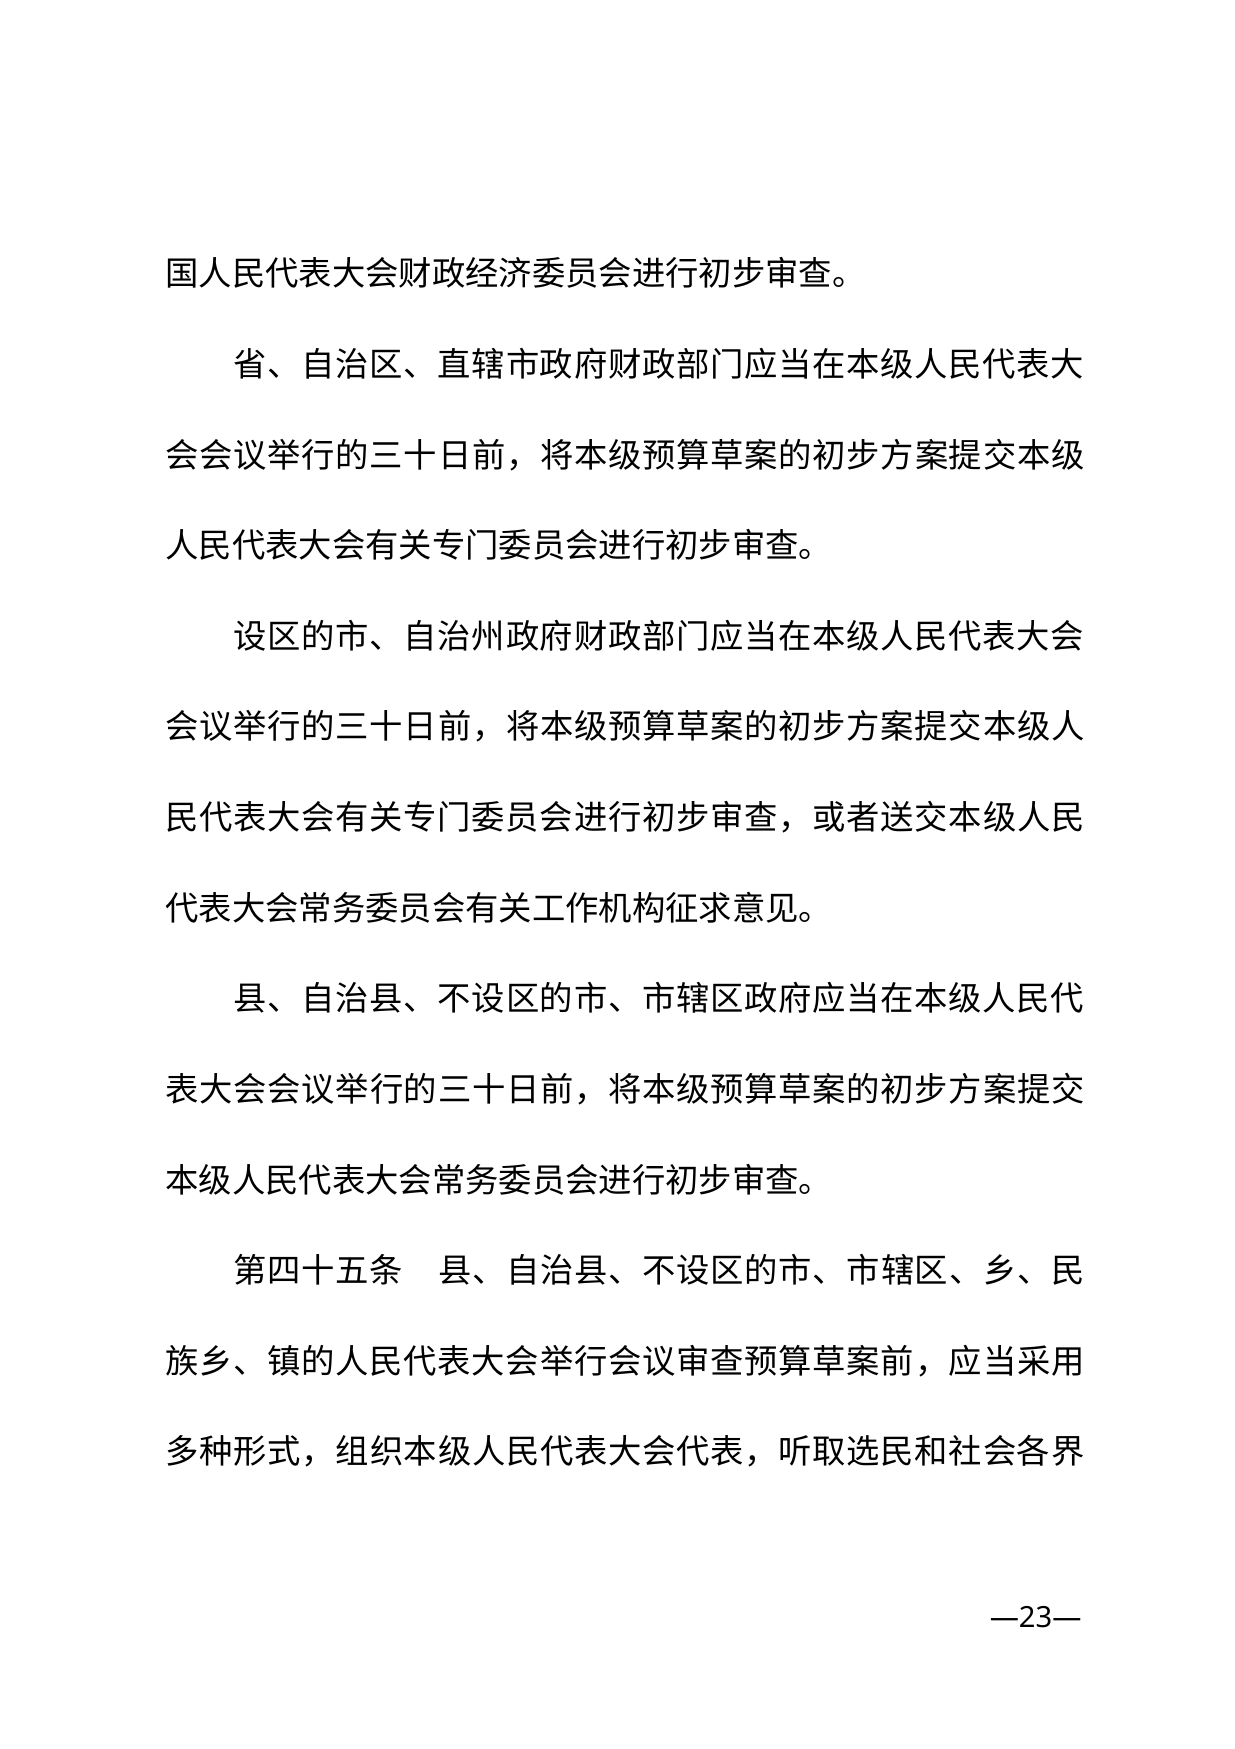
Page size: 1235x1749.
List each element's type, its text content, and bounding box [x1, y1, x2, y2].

text 县、自治县、不设区的市、市辖区政府应当在本级人民代表大会会议举行的三十日前，将本级预算草案的初步方案提交本级人民代表大会常务委员会进行初步审查。 [165, 951, 1087, 1223]
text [165, 1223, 1087, 1495]
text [165, 226, 1087, 317]
text 设区的市、自治州政府财政部门应当在本级人民代表大会会议举行的三十日前，将本级预算草案的初步方案提交本级人民代表大会有关专门委员会进行初步审查，或者送交本级人民代表大会常务委员会有关工作机构征求意见。 [165, 588, 1087, 951]
text 省、自治区、直辖市政府财政部门应当在本级人民代表大会会议举行的三十日前，将本级预算草案的初步方案提交本级人民代表大会有关专门委员会进行初步审查。 [165, 317, 1087, 588]
